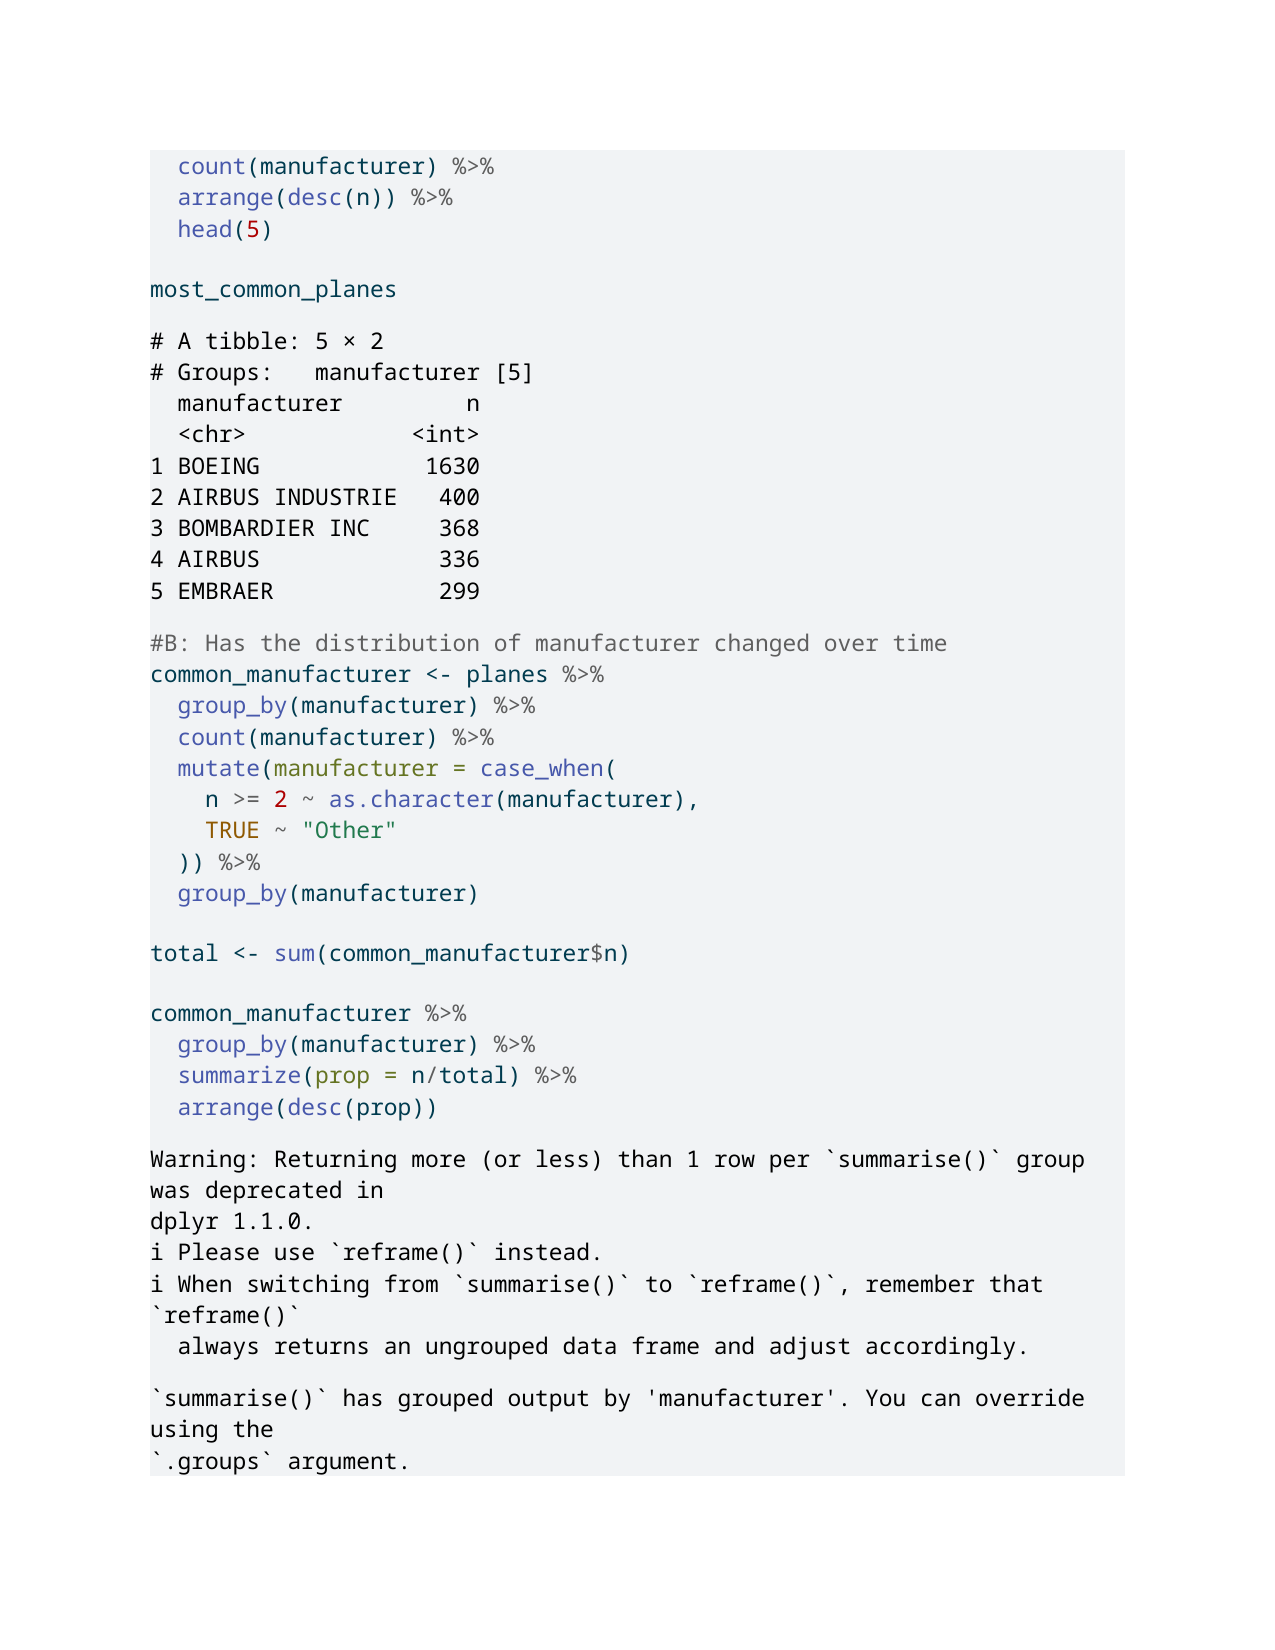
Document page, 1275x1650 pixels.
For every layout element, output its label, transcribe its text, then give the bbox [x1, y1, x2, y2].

text #B: Has the distribution of manufacturer changed over time common_manufacturer <- planes %>% group_by(manufacturer) %>% count(manufacturer) %>% mutate(manufacturer = case_when( n >= 2 ~ as.character(manufacturer), TRUE ~ "Other" )) %>% group_by(manufacturer) total <- sum(common_manufacturer$n) common_manufacturer %>% group_by(manufacturer) %>% summarize(prop = n/total) %>% arrange(desc(prop)) [150, 627, 1125, 1122]
text `summarise()` has grouped output by 'manufacturer'. You can override using the `.groups` argument. [150, 1382, 1125, 1476]
text # A tibble: 5 × 2 # Groups: manufacturer [5] manufacturer n <chr> <int> 1 BOEING 1630 2 AIRBUS INDUSTRIE 400 3 BOMBARDIER INC 368 4 AIRBUS 336 5 EMBRAER 299 [150, 324, 1125, 606]
text Warning: Returning more (or less) than 1 row per `summarise()` group was deprecated in dplyr 1.1.0. ℹ Please use `reframe()` instead. ℹ When switching from `summarise()` to `reframe()`, remember that `reframe()` always returns an ungrouped data frame and adjust accordingly. [150, 1142, 1125, 1361]
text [150, 150, 1125, 304]
